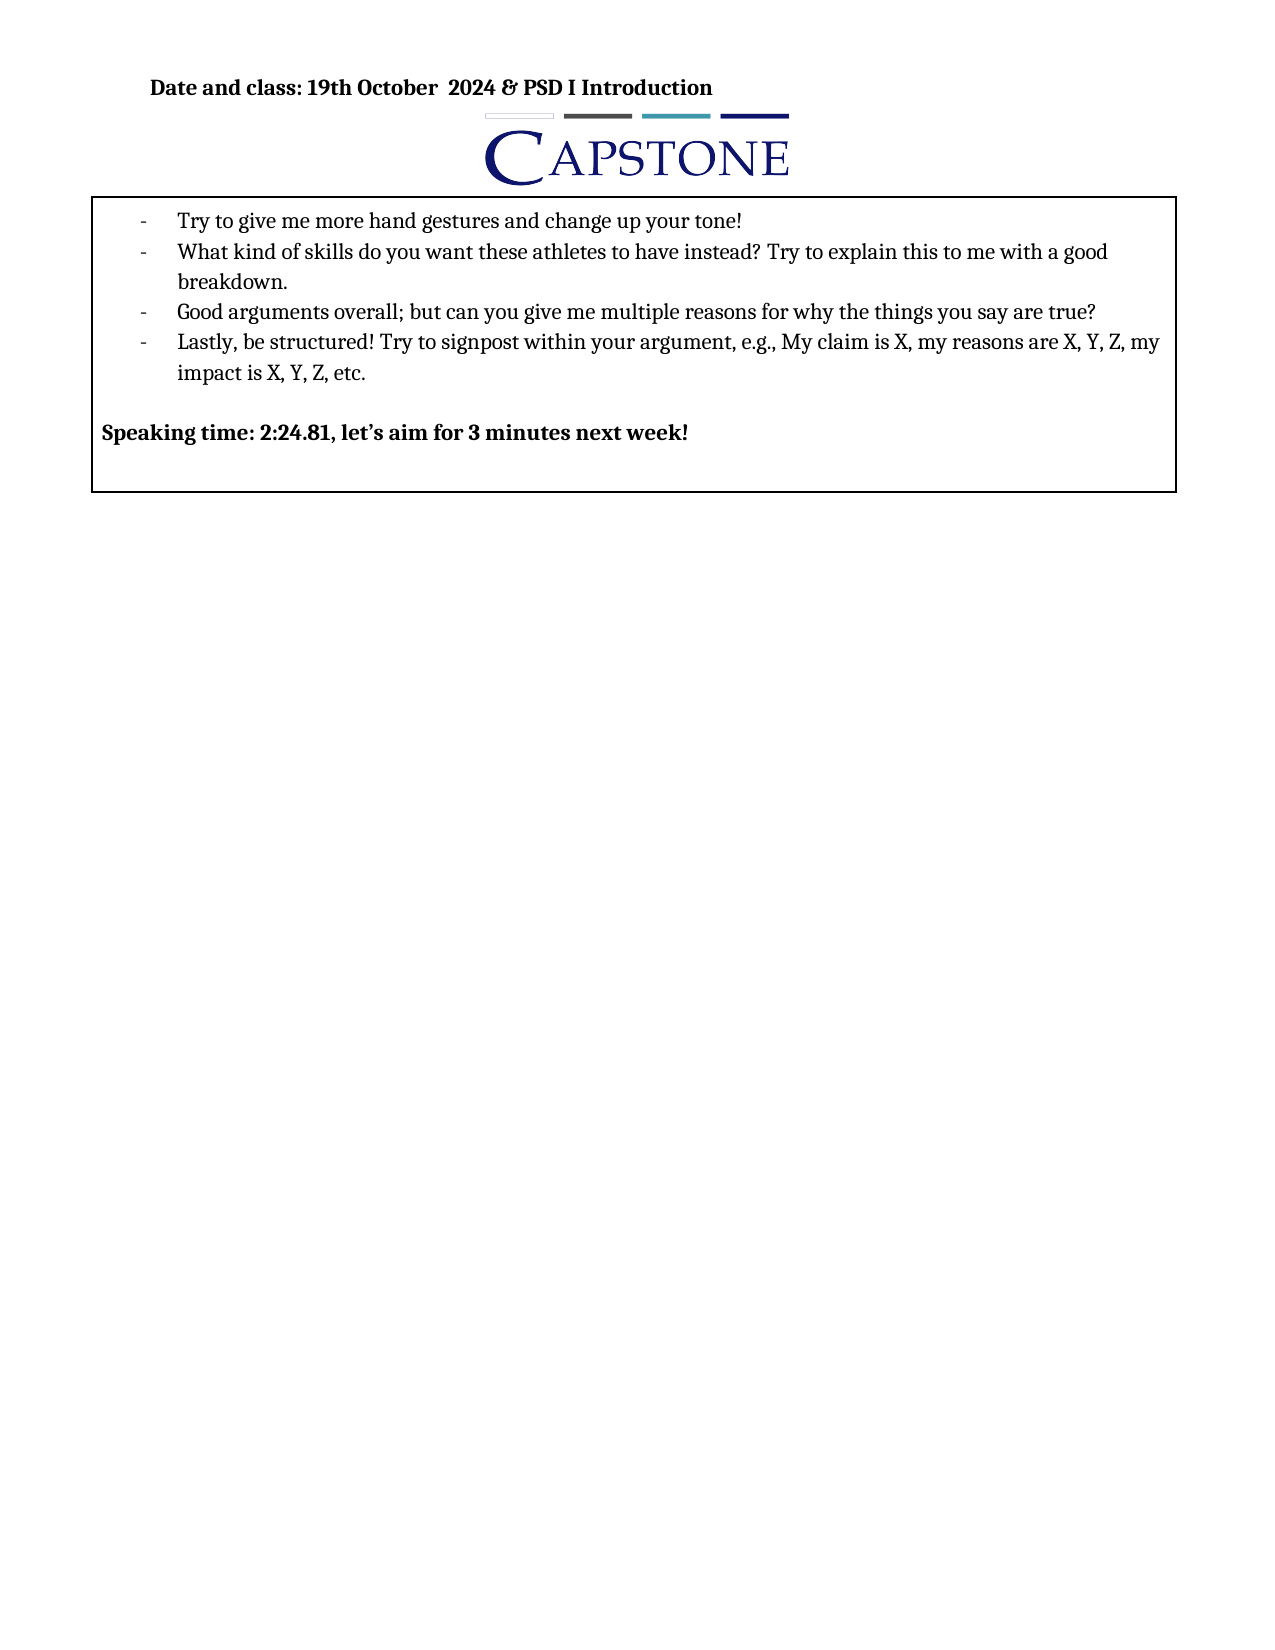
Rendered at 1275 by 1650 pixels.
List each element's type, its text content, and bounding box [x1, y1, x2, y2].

picture [477, 105, 798, 192]
